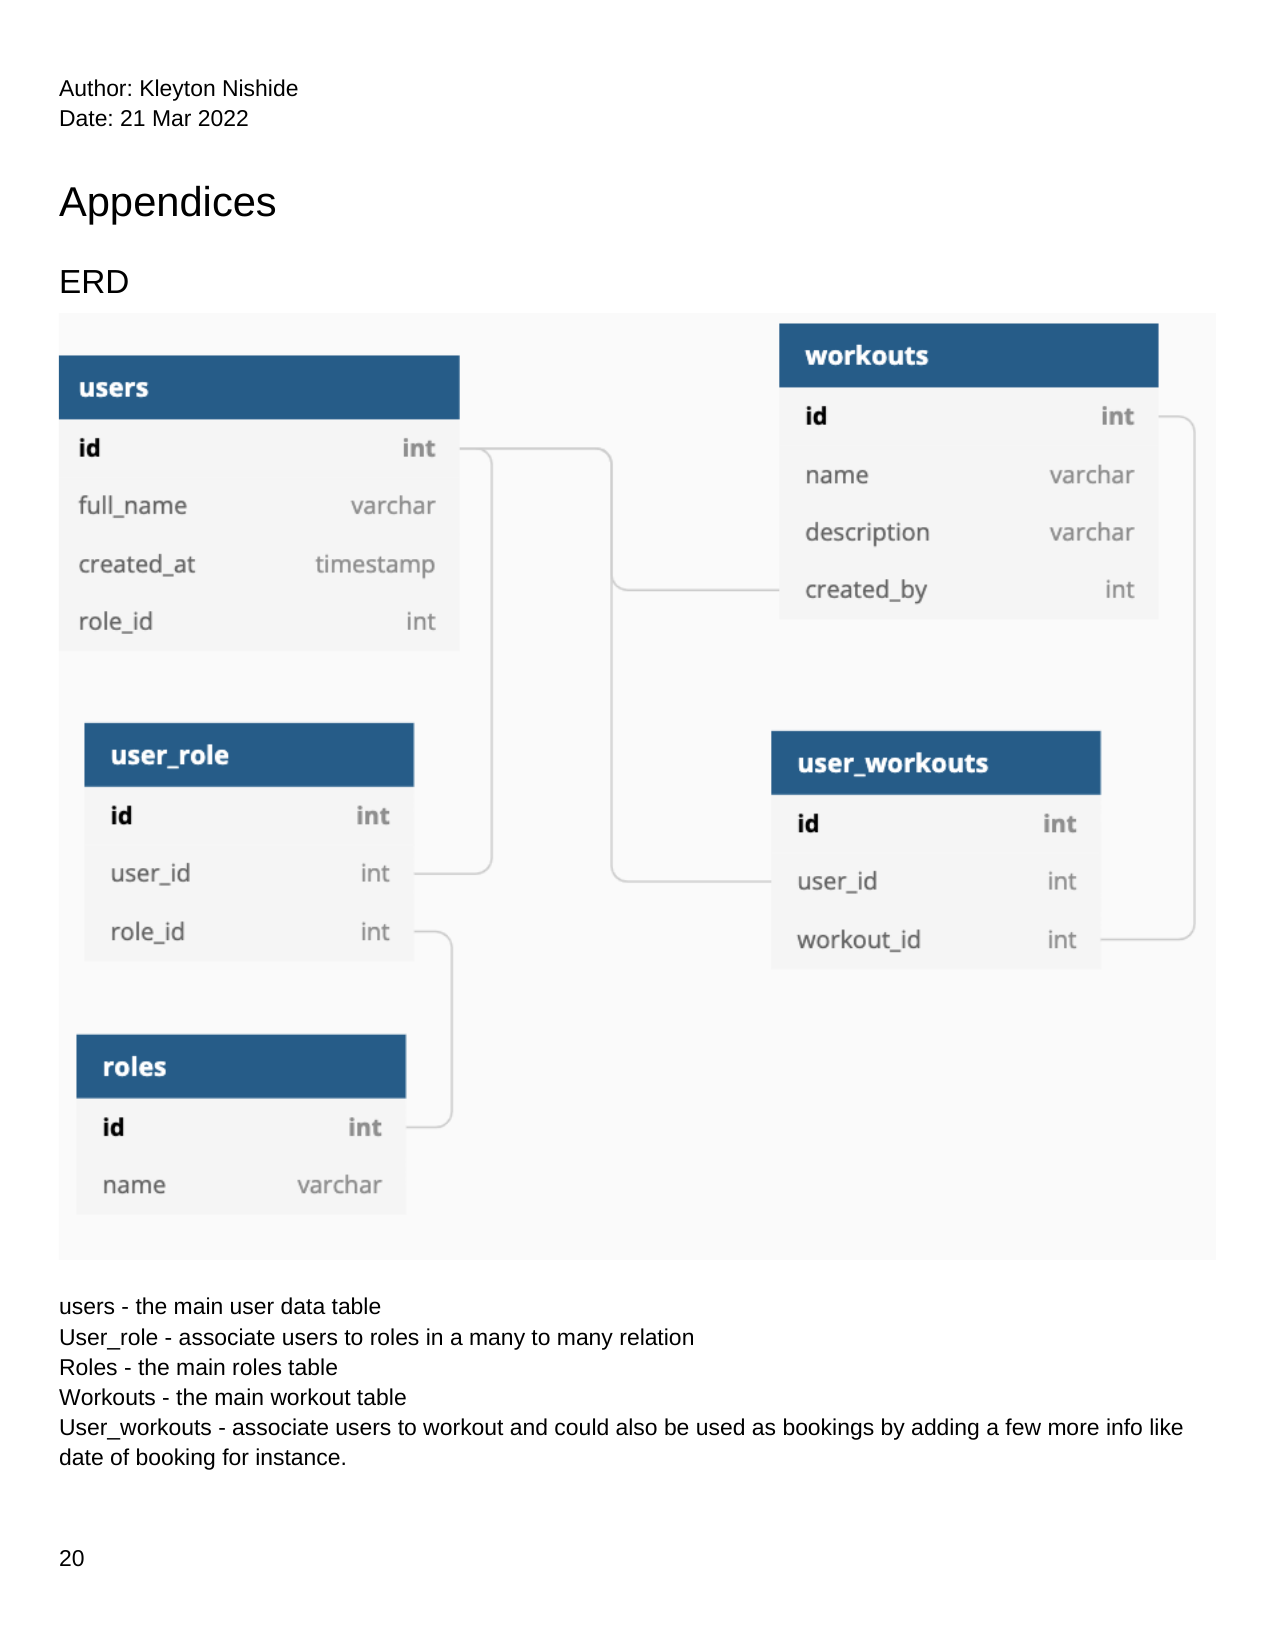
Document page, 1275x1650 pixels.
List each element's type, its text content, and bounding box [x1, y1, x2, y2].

text User_role - associate users to roles in a many to many relation [59, 1323, 1216, 1350]
subtitle ERD [59, 262, 1216, 301]
subtitle Appendices [59, 177, 1216, 225]
text Workouts - the main workout table [59, 1384, 1216, 1410]
text User_workouts - associate users to workout and could also be used as bookings by adding a few more info like date of booking for instance. [59, 1414, 1216, 1471]
picture [58, 313, 1216, 1260]
text users - the main user data table [59, 1293, 1216, 1320]
text Roles - the main roles table [59, 1354, 1216, 1380]
